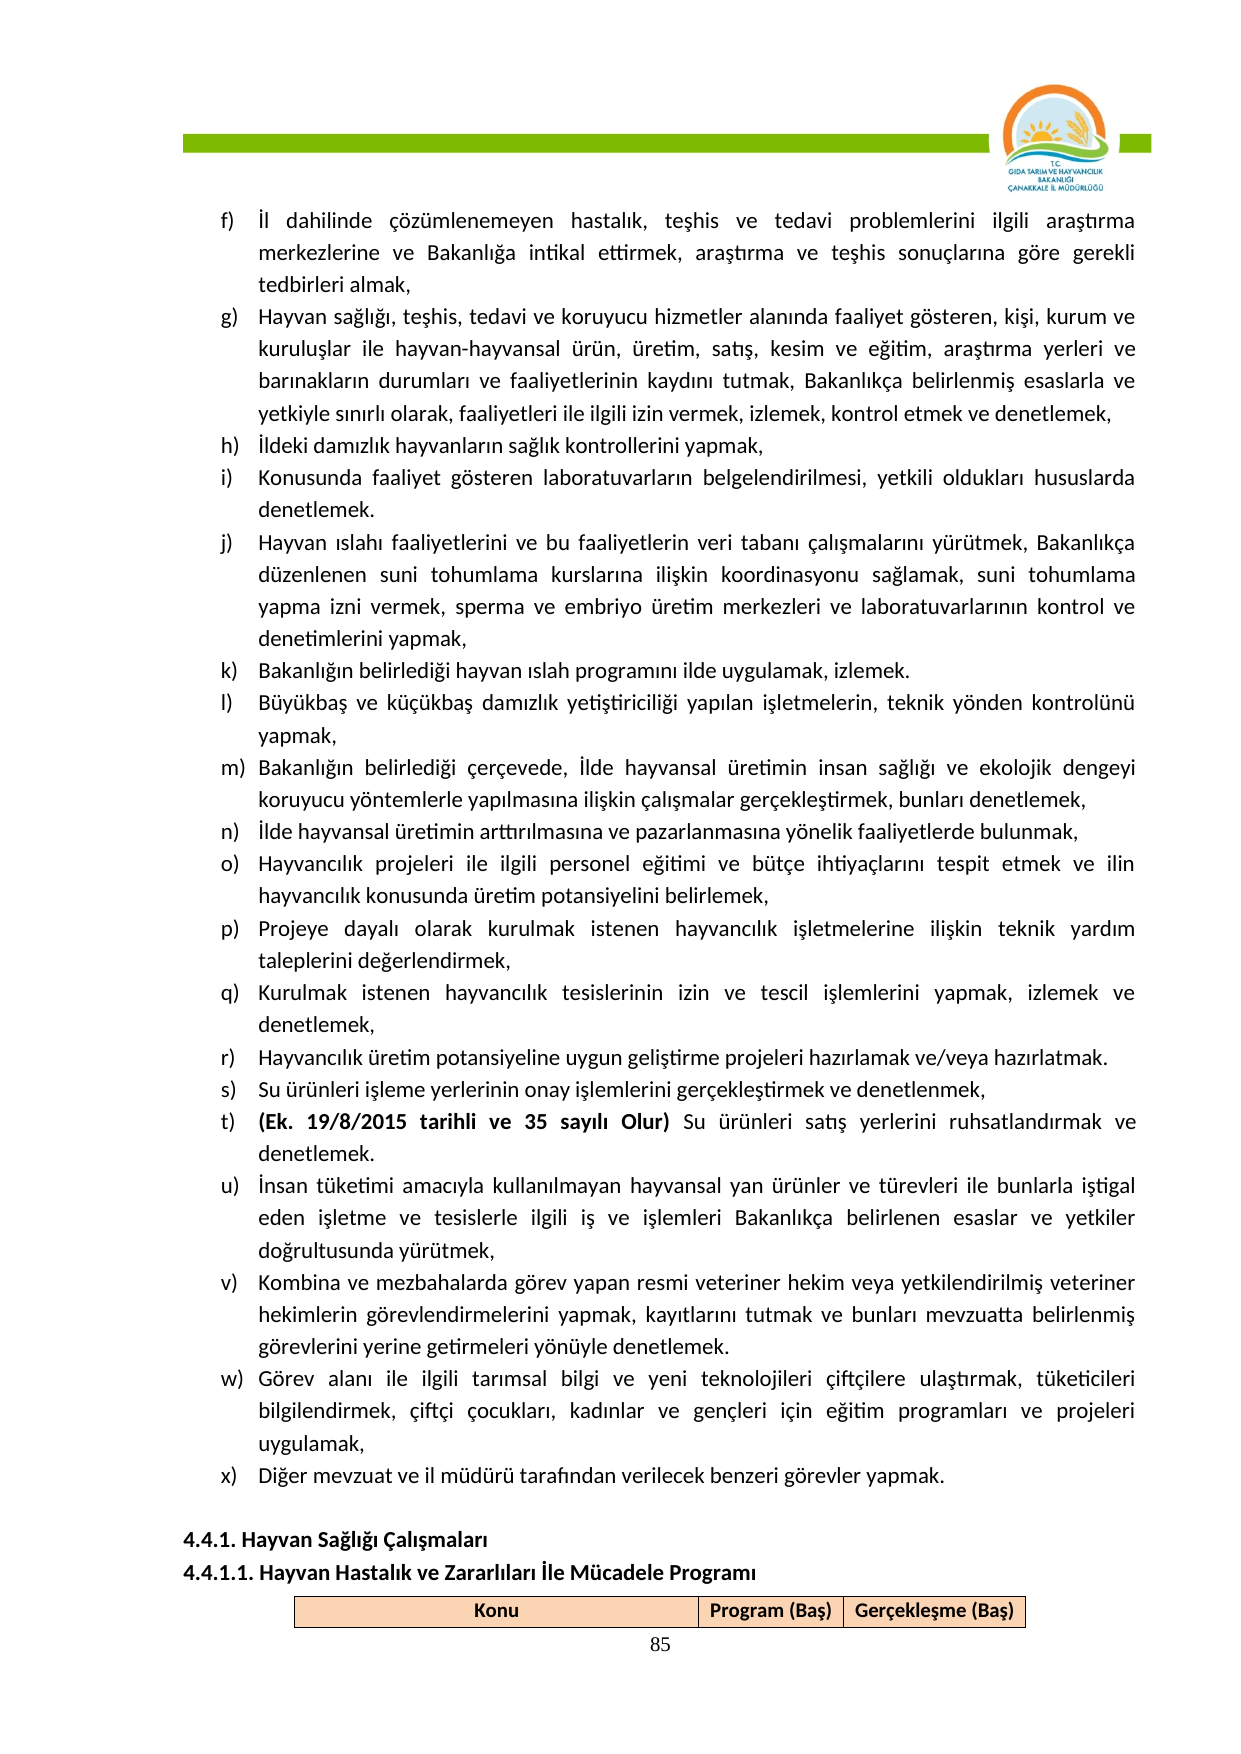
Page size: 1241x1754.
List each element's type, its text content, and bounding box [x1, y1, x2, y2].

list Hayvan ıslahı faaliyetlerini ve bu faaliyetlerin veri tabanı çalışmalarını yürütmek, Bakanlıkça düzenlenen suni tohumlama kurslarına ilişkin koordinasyonu sağlamak, suni tohumlama yapma izni vermek, sperma ve embriyo üretim merkezleri ve laboratuvarlarının kontrol ve denetimlerini yapmak, [221, 528, 1137, 652]
picture [183, 73, 1152, 206]
list Hayvan sağlığı, teşhis, tedavi ve koruyucu hizmetler alanında faaliyet gösteren, kişi, kurum ve kuruluşlar ile hayvan-hayvansal ürün, üretim, satış, kesim ve eğitim, araştırma yerleri ve barınakların durumları ve faaliyetlerinin kaydını tutmak, Bakanlıkça belirlenmiş esaslarla ve yetkiyle sınırlı olarak, faaliyetleri ile ilgili izin vermek, izlemek, kontrol etmek ve denetlemek, [221, 302, 1137, 427]
list Diğer mevzuat ve il müdürü tarafından verilecek benzeri görevler yapmak. [221, 1461, 1137, 1489]
list Kombina ve mezbahalarda görev yapan resmi veteriner hekim veya yetkilendirilmiş veteriner hekimlerin görevlendirmelerini yapmak, kayıtlarını tutmak ve bunları mevzuatta belirlenmiş görevlerini yerine getirmeleri yönüyle denetlemek. [221, 1268, 1137, 1360]
list Bakanlığın belirlediği hayvan ıslah programını ilde uygulamak, izlemek. [221, 656, 1137, 684]
list Su ürünleri işleme yerlerinin onay işlemlerini gerçekleştirmek ve denetlenmek, [221, 1075, 1137, 1103]
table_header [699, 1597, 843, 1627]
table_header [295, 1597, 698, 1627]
list Bakanlığın belirlediği çerçevede, İlde hayvansal üretimin insan sağlığı ve ekolojik dengeyi koruyucu yöntemlerle yapılmasına ilişkin çalışmalar gerçekleştirmek, bunları denetlemek, [221, 753, 1137, 813]
list İldeki damızlık hayvanların sağlık kontrollerini yapmak, [221, 431, 1137, 459]
list Hayvancılık projeleri ile ilgili personel eğitimi ve bütçe ihtiyaçlarını tespit etmek ve ilin hayvancılık konusunda üretim potansiyelini belirlemek, [221, 849, 1137, 910]
subtitle 4.4.1. Hayvan Sağlığı Çalışmaları [183, 1525, 1137, 1553]
list (Ek. 19/8/2015 tarihli ve 35 sayılı Olur) Su ürünleri satış yerlerini ruhsatlandırmak ve denetlemek. [221, 1107, 1137, 1167]
list Projeye dayalı olarak kurulmak istenen hayvancılık işletmelerine ilişkin teknik yardım taleplerini değerlendirmek, [221, 914, 1137, 974]
list İlde hayvansal üretimin arttırılmasına ve pazarlanmasına yönelik faaliyetlerde bulunmak, [221, 817, 1137, 845]
list Büyükbaş ve küçükbaş damızlık yetiştiriciliği yapılan işletmelerin, teknik yönden kontrolünü yapmak, [221, 688, 1137, 749]
subtitle 4.4.1.1. Hayvan Hastalık ve Zararlıları İle Mücadele Programı [183, 1558, 1137, 1586]
list İl dahilinde çözümlenemeyen hastalık, teşhis ve tedavi problemlerini ilgili araştırma merkezlerine ve Bakanlığa intikal ettirmek, araştırma ve teşhis sonuçlarına göre gerekli tedbirleri almak, [221, 206, 1137, 298]
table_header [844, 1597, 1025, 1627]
list Görev alanı ile ilgili tarımsal bilgi ve yeni teknolojileri çiftçilere ulaştırmak, tüketicileri bilgilendirmek, çiftçi çocukları, kadınlar ve gençleri için eğitim programları ve projeleri uygulamak, [221, 1364, 1137, 1457]
list Kurulmak istenen hayvancılık tesislerinin izin ve tescil işlemlerini yapmak, izlemek ve denetlemek, [221, 978, 1137, 1038]
list Konusunda faaliyet gösteren laboratuvarların belgelendirilmesi, yetkili oldukları hususlarda denetlemek. [221, 463, 1137, 523]
list Hayvancılık üretim potansiyeline uygun geliştirme projeleri hazırlamak ve/veya hazırlatmak. [221, 1043, 1137, 1071]
list İnsan tüketimi amacıyla kullanılmayan hayvansal yan ürünler ve türevleri ile bunlarla iştigal eden işletme ve tesislerle ilgili iş ve işlemleri Bakanlıkça belirlenen esaslar ve yetkiler doğrultusunda yürütmek, [221, 1171, 1137, 1264]
